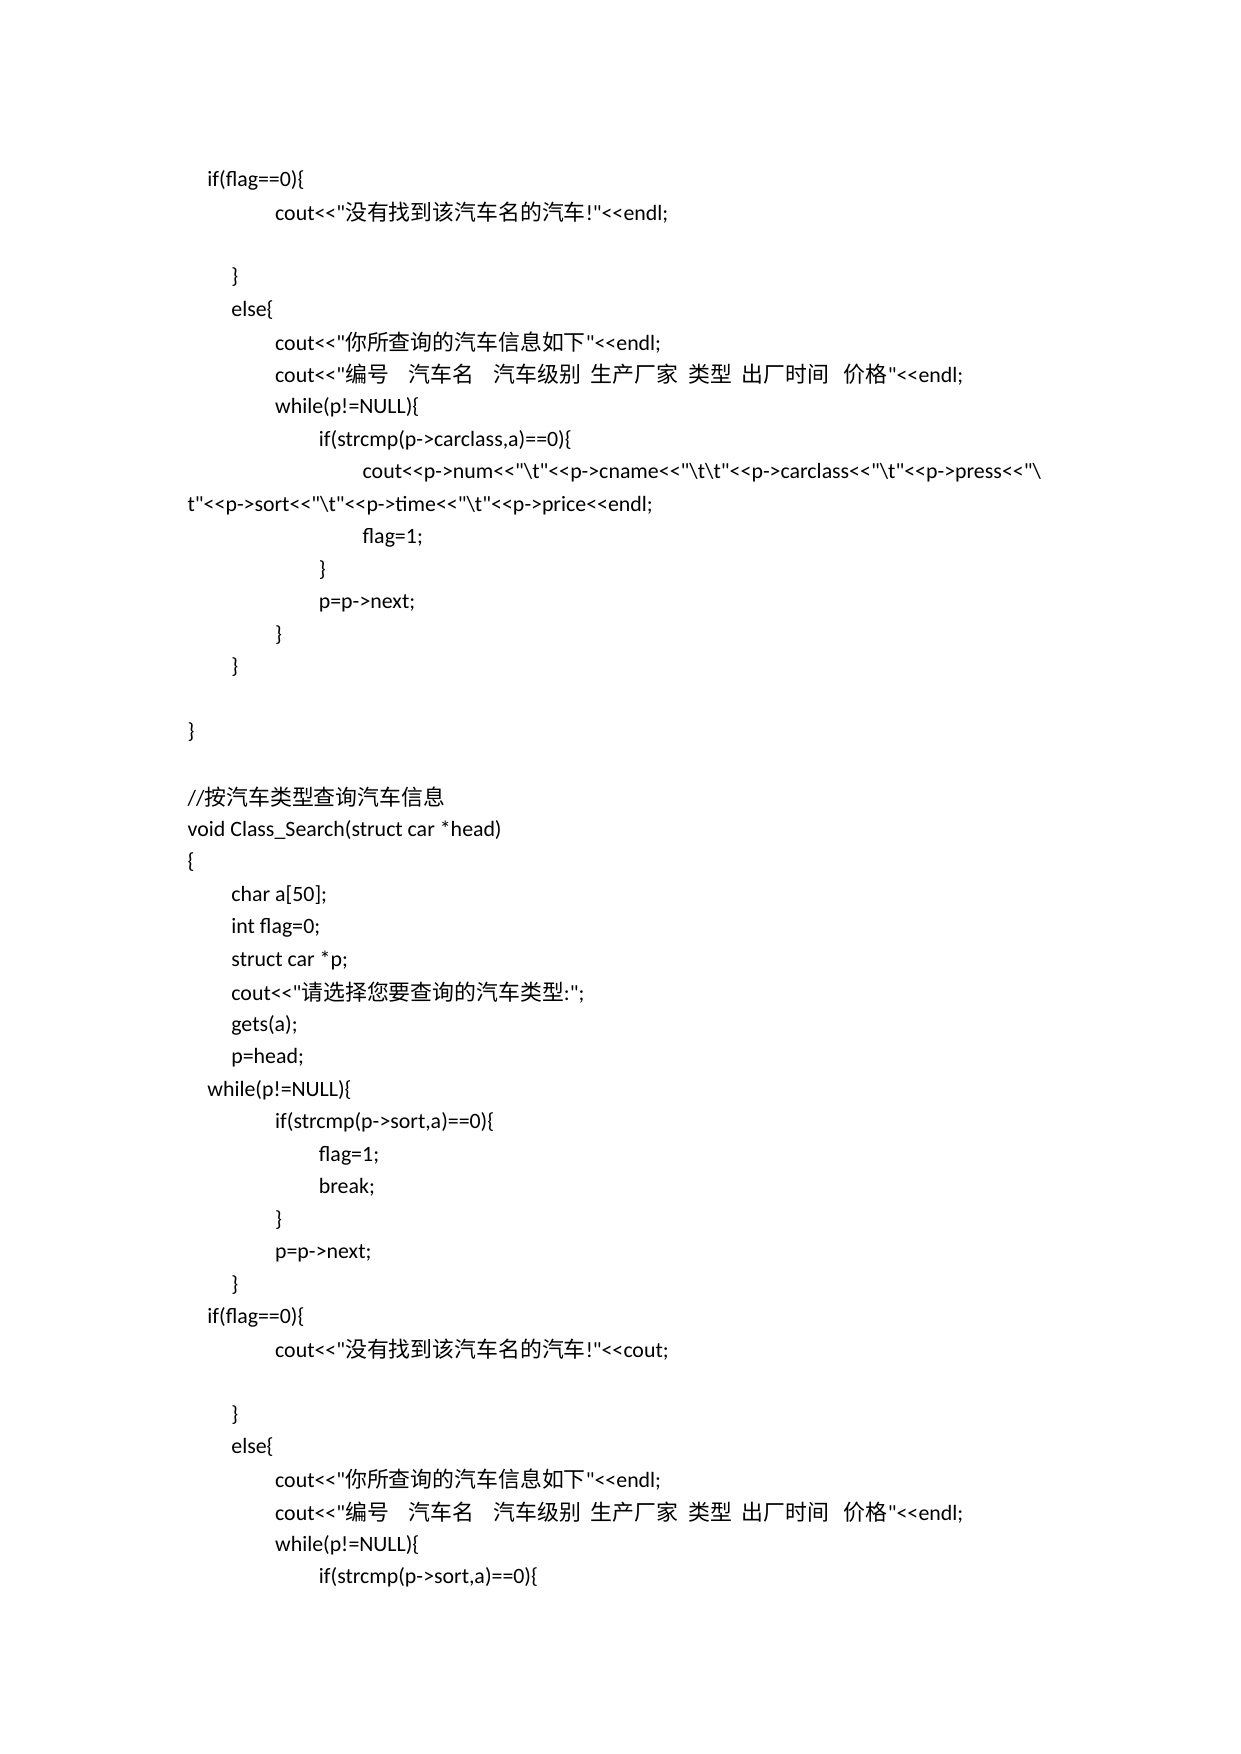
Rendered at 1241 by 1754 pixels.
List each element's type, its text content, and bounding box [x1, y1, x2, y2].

text if(strcmp(p->sort,a)==0){ [187, 1104, 1053, 1137]
text while(p!=NULL){ [187, 389, 1053, 422]
text } [187, 714, 1053, 747]
text } [187, 1202, 1053, 1234]
text struct car *p; [187, 942, 1053, 974]
text cout<<p->num<<"\t"<<p->cname<<"\t\t"<<p->carclass<<"\t"<<p->press<<"\t"<<p->sort<<"\t"<<p->time<<"\t"<<p->price<<endl; [187, 454, 1053, 519]
text int flag=0; [187, 909, 1053, 942]
text p=head; [187, 1039, 1053, 1072]
text while(p!=NULL){ [187, 1072, 1053, 1104]
text while(p!=NULL){ [187, 1527, 1053, 1559]
text cout<<"没有找到该汽车名的汽车!"<<endl; [187, 194, 1053, 227]
text cout<<"编号 汽车名 汽车级别 生产厂家 类型 出厂时间 价格"<<endl; [187, 1494, 1053, 1527]
text char a[50]; [187, 877, 1053, 909]
text if(strcmp(p->sort,a)==0){ [187, 1559, 1053, 1592]
text { [187, 844, 1053, 877]
text if(flag==0){ [187, 1299, 1053, 1332]
text gets(a); [187, 1007, 1053, 1039]
text flag=1; [187, 519, 1053, 552]
text cout<<"你所查询的汽车信息如下"<<endl; [187, 324, 1053, 357]
text } [187, 1397, 1053, 1429]
text p=p->next; [187, 1234, 1053, 1267]
text cout<<"编号 汽车名 汽车级别 生产厂家 类型 出厂时间 价格"<<endl; [187, 357, 1053, 389]
text } [187, 259, 1053, 292]
text void Class_Search(struct car *head) [187, 812, 1053, 844]
text else{ [187, 1429, 1053, 1462]
text } [187, 1267, 1053, 1299]
text p=p->next; [187, 584, 1053, 617]
text if(flag==0){ [187, 162, 1053, 194]
text cout<<"没有找到该汽车名的汽车!"<<cout; [187, 1332, 1053, 1364]
text } [187, 552, 1053, 584]
text //按汽车类型查询汽车信息 [187, 779, 1053, 812]
text } [187, 617, 1053, 649]
text cout<<"请选择您要查询的汽车类型:"; [187, 974, 1053, 1007]
text cout<<"你所查询的汽车信息如下"<<endl; [187, 1462, 1053, 1494]
text else{ [187, 292, 1053, 324]
text if(strcmp(p->carclass,a)==0){ [187, 422, 1053, 454]
text break; [187, 1169, 1053, 1202]
text flag=1; [187, 1137, 1053, 1169]
text } [187, 649, 1053, 682]
